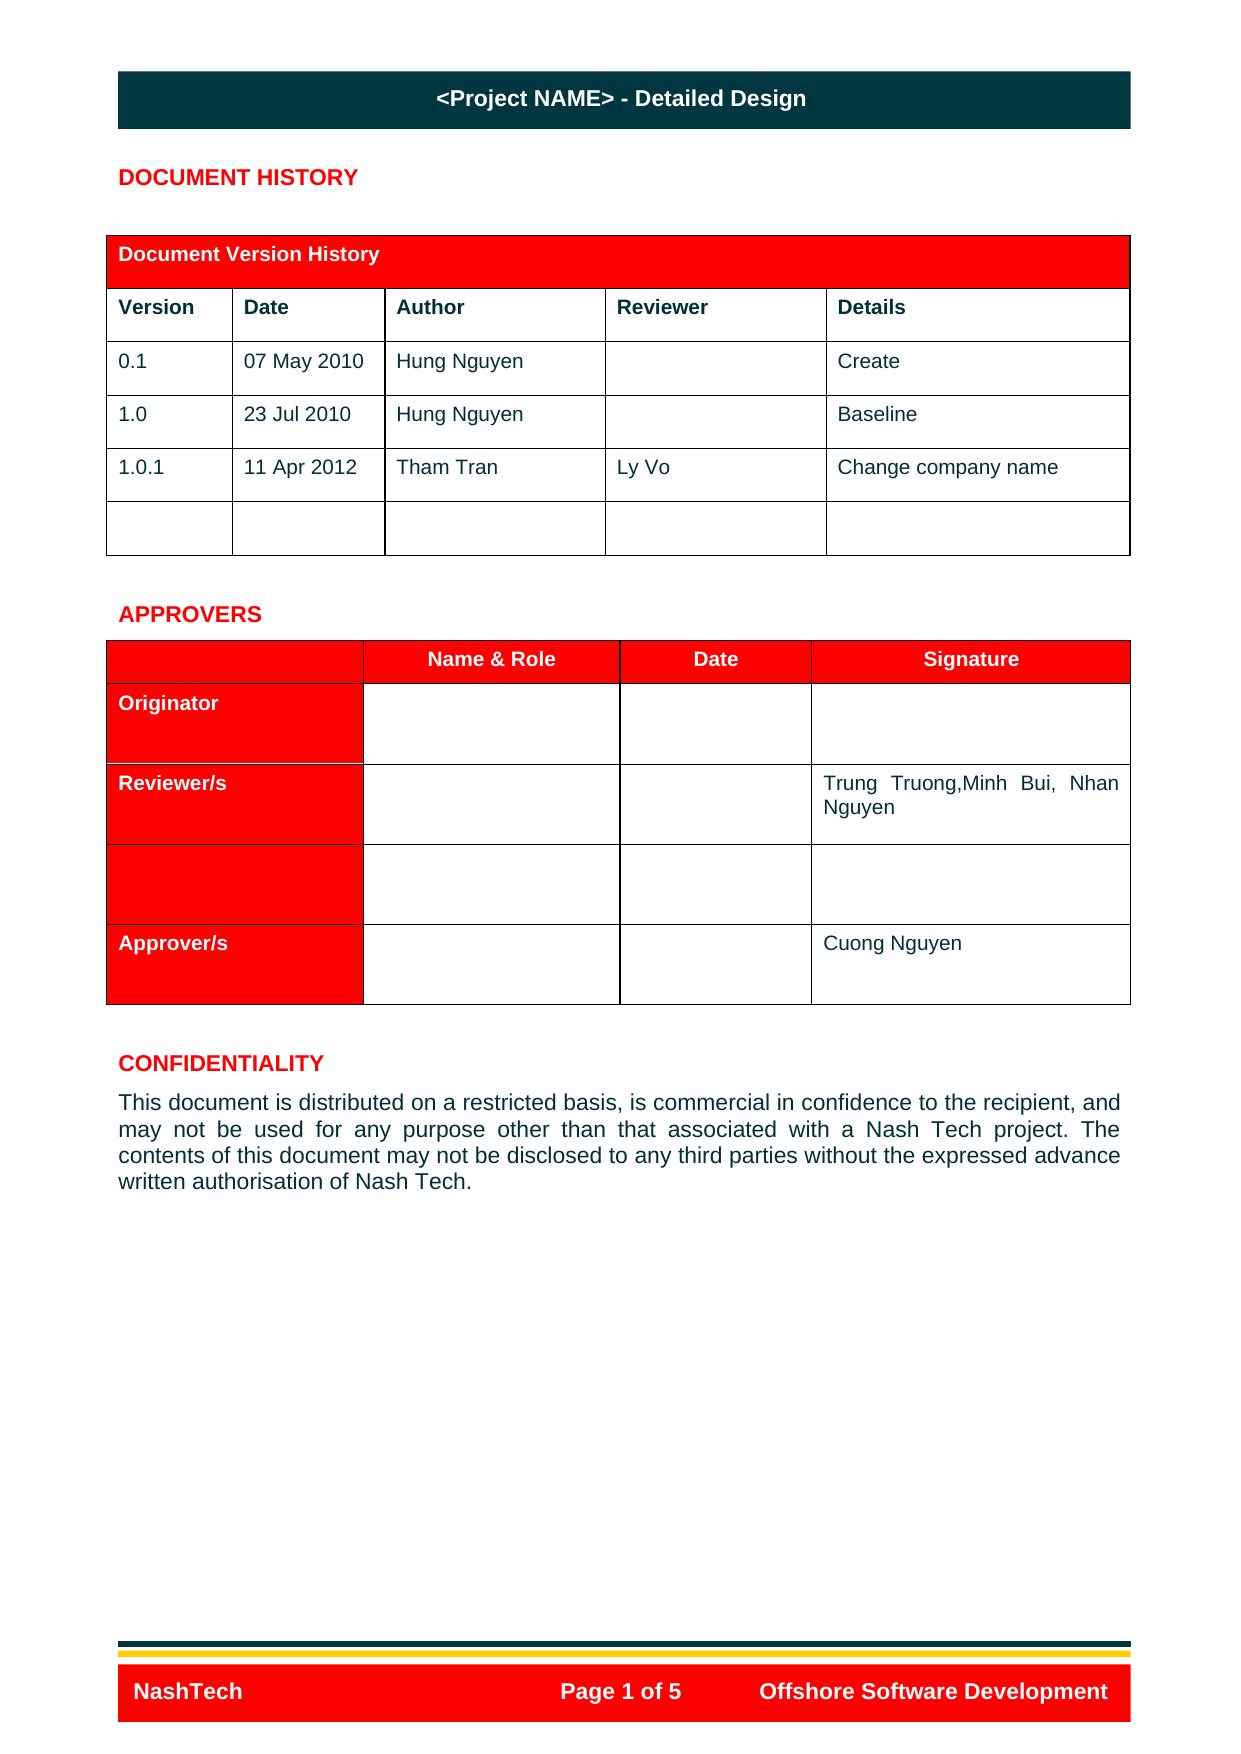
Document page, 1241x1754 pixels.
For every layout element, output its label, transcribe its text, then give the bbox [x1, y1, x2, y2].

text This document is distributed on a restricted basis, is commercial in confidence to the recipient, and may not be used for any purpose other than that associated with a Nash Tech project. The contents of this document may not be disclosed to any third parties without the expressed advance written authorisation of Nash Tech. [118, 1089, 1122, 1194]
table_cell [606, 396, 826, 448]
table_cell Trung Truong,Minh Bui, Nhan Nguyen [812, 765, 1130, 844]
table_header Name & Role [364, 641, 619, 683]
table_cell 11 Apr 2012 [233, 449, 384, 501]
table_cell [107, 502, 232, 554]
table_cell Hung Nguyen [386, 342, 605, 394]
table_cell Create [827, 342, 1129, 394]
table_cell [364, 845, 619, 924]
table_cell Author [386, 289, 605, 341]
table_header Document Version History [107, 236, 1129, 288]
table_cell Date [233, 289, 384, 341]
table_cell 07 May 2010 [233, 342, 384, 394]
table_cell [364, 765, 619, 844]
table_cell [621, 925, 811, 1004]
table_cell Hung Nguyen [386, 396, 605, 448]
text DOCUMENT HISTORY [118, 164, 1122, 190]
table_cell 23 Jul 2010 [233, 396, 384, 448]
table_cell Tham Tran [386, 449, 605, 501]
table_cell [606, 342, 826, 394]
table_cell [621, 765, 811, 844]
text CONFIDENTIALITY [118, 1050, 1122, 1077]
table_cell [606, 502, 826, 554]
text APPROVERS [118, 601, 1122, 627]
table_cell [812, 845, 1130, 924]
table_cell [812, 684, 1130, 763]
table_header Date [621, 641, 811, 683]
table_cell [364, 925, 619, 1004]
table_cell Originator [107, 684, 363, 763]
table_header Signature [812, 641, 1130, 683]
table_cell Approver/s [107, 925, 363, 1004]
table_cell 1.0 [107, 396, 232, 448]
table_cell Change company name [827, 449, 1129, 501]
table_cell [107, 845, 363, 924]
table_cell [621, 845, 811, 924]
table_cell 1.0.1 [107, 449, 232, 501]
table_cell [621, 684, 811, 763]
table_cell 0.1 [107, 342, 232, 394]
table_cell Cuong Nguyen [812, 925, 1130, 1004]
table_cell Reviewer [606, 289, 826, 341]
table_cell Version [107, 289, 232, 341]
table_cell [364, 684, 619, 763]
table_cell Baseline [827, 396, 1129, 448]
table_cell Details [827, 289, 1129, 341]
table_cell [386, 502, 605, 554]
table_cell Ly Vo [606, 449, 826, 501]
table_cell [233, 502, 384, 554]
table_header [107, 641, 363, 683]
table_cell [827, 502, 1129, 554]
table_cell Reviewer/s [107, 765, 363, 844]
